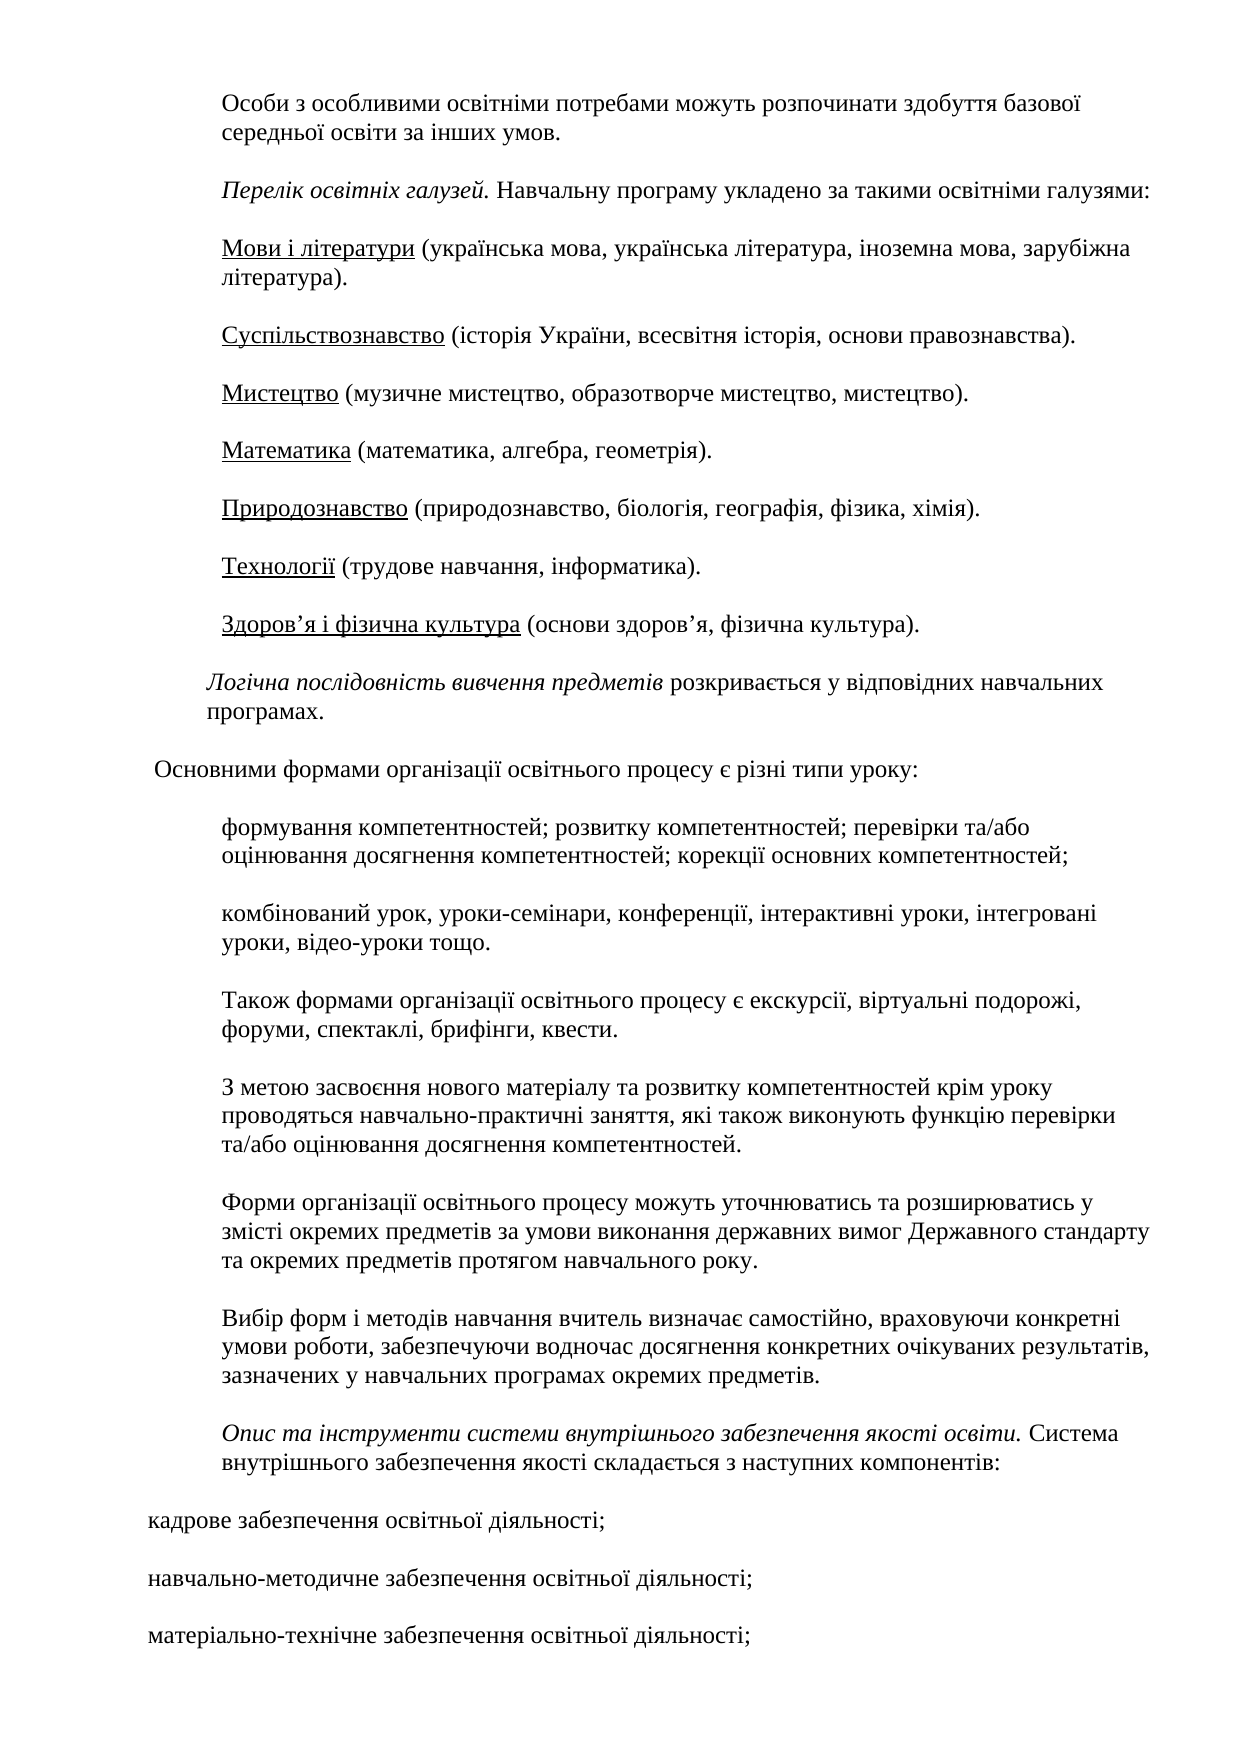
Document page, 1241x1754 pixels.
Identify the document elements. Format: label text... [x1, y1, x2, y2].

text Технології (трудове навчання, інформатика). [221, 551, 1152, 580]
text комбінований урок, уроки-семінари, конференції, інтерактивні уроки, інтегровані уроки, відео-уроки тощо. [221, 898, 1152, 956]
text навчально-методичне забезпечення освітньої діяльності; [148, 1563, 1152, 1591]
text Математика (математика, алгебра, геометрія). [221, 436, 1152, 464]
text Основними формами організації освітнього процесу є різні типи уроку: [148, 754, 1152, 783]
text Вибір форм і методів навчання вчитель визначає самостійно, враховуючи конкретні умови роботи, забезпечуючи водночас досягнення конкретних очікуваних результатів, зазначених у навчальних програмах окремих предметів. [221, 1303, 1152, 1389]
text Мистецтво (музичне мистецтво, образотворче мистецтво, мистецтво). [221, 378, 1152, 406]
text матеріально-технічне забезпечення освітньої діяльності; [148, 1621, 1152, 1649]
text Особи з особливими освітніми потребами можуть розпочинати здобуття базової середньої освіти за інших умов. [221, 88, 1152, 146]
text Мови і літератури (українська мова, українська література, іноземна мова, зарубіжна література). [221, 233, 1152, 291]
text Також формами організації освітнього процесу є екскурсії, віртуальні подорожі, форуми, спектаклі, брифінги, квести. [221, 985, 1152, 1043]
text Здоров’я і фізична культура (основи здоров’я, фізична культура). [221, 609, 1152, 638]
text формування компетентностей; розвитку компетентностей; перевірки та/або оцінювання досягнення компетентностей; корекції основних компетентностей; [221, 812, 1152, 869]
text Перелік освітніх галузей. Навчальну програму укладено за такими освітніми галузями: [221, 175, 1152, 204]
text кадрове забезпечення освітньої діяльності; [148, 1505, 1152, 1533]
text Логічна послідовність вивчення предметів розкривається у відповідних навчальних програмах. [207, 667, 1152, 725]
text Природознавство (природознавство, біологія, географія, фізика, хімія). [221, 493, 1152, 522]
text Суспільствознавство (історія України, всесвітня історія, основи правознавства). [221, 320, 1152, 348]
text Форми організації освітнього процесу можуть уточнюватись та розширюватись у змісті окремих предметів за умови виконання державних вимог Державного стандарту та окремих предметів протягом навчального року. [221, 1187, 1152, 1273]
text З метою засвоєння нового матеріалу та розвитку компетентностей крім уроку проводяться навчально-практичні заняття, які також виконують функцію перевірки та/або оцінювання досягнення компетентностей. [221, 1072, 1152, 1158]
text Опис та інструменти системи внутрішнього забезпечення якості освіти. Система внутрішнього забезпечення якості складається з наступних компонентів: [221, 1418, 1152, 1476]
